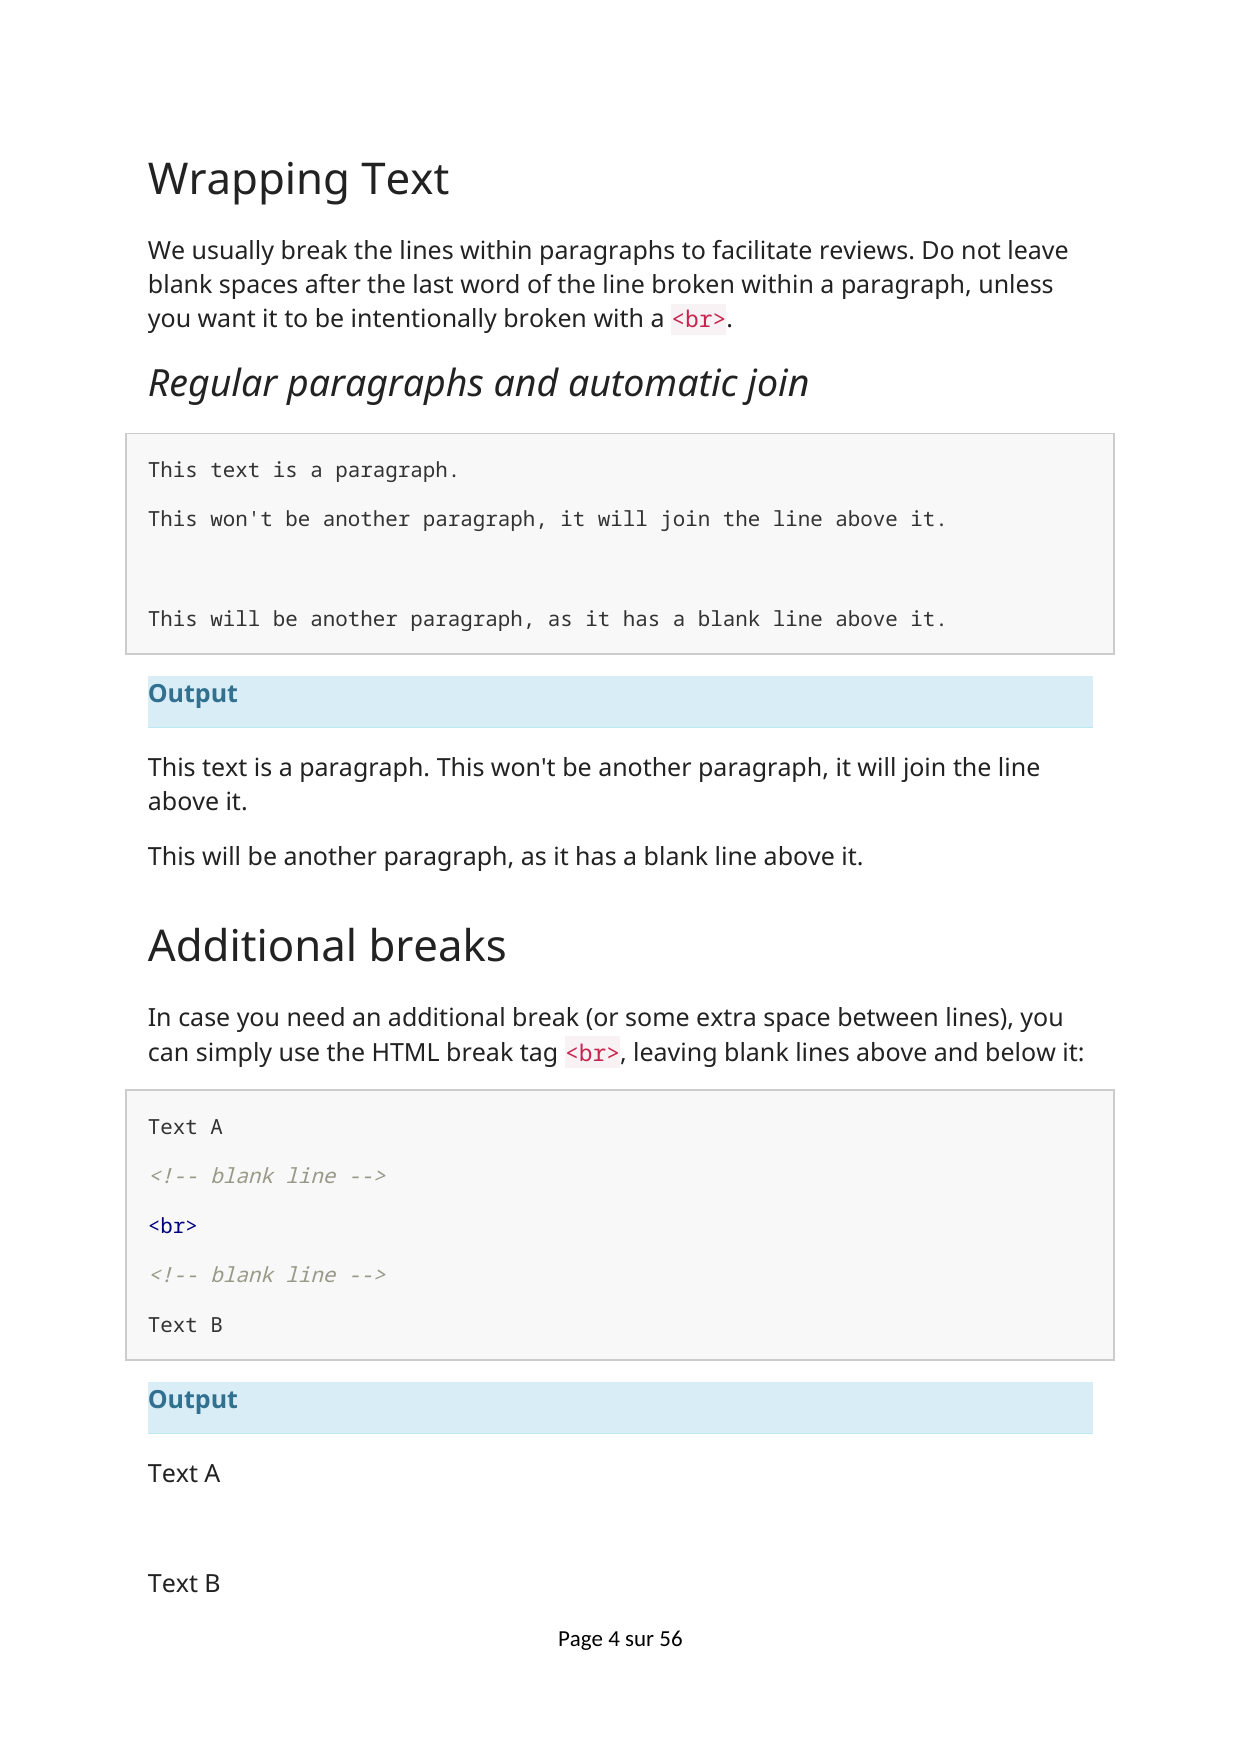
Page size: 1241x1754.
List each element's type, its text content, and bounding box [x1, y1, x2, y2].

text This will be another paragraph, as it has a blank line above it. [148, 838, 1093, 872]
text This will be another paragraph, as it has a blank line above it. [127, 581, 1113, 653]
text <!-- blank line --> [127, 1238, 1113, 1288]
subtitle Regular paragraphs and automatic join [148, 356, 1093, 407]
subtitle Output [148, 1382, 1093, 1433]
subtitle Output [148, 676, 1093, 727]
text This text is a paragraph. This won't be another paragraph, it will join the line above it. [148, 749, 1093, 817]
text <br> [127, 1188, 1113, 1238]
text Text B [127, 1288, 1113, 1359]
text This won't be another paragraph, it will join the line above it. [127, 482, 1113, 532]
text Text B [148, 1566, 1093, 1600]
text Text A [148, 1456, 1093, 1489]
subtitle Additional breaks [148, 915, 1093, 974]
subtitle Wrapping Text [148, 148, 1093, 207]
text We usually break the lines within paragraphs to facilitate reviews. Do not leave blank spaces after the last word of the line broken within a paragraph, unless you want it to be intentionally broken with a <br>. [148, 233, 1093, 335]
text This text is a paragraph. [127, 434, 1113, 482]
text In case you need an additional break (or some extra space between lines), you can simply use the HTML break tag <br>, leaving blank lines above and below it: [148, 1000, 1093, 1068]
text Text A [127, 1091, 1113, 1139]
text <!-- blank line --> [127, 1139, 1113, 1188]
